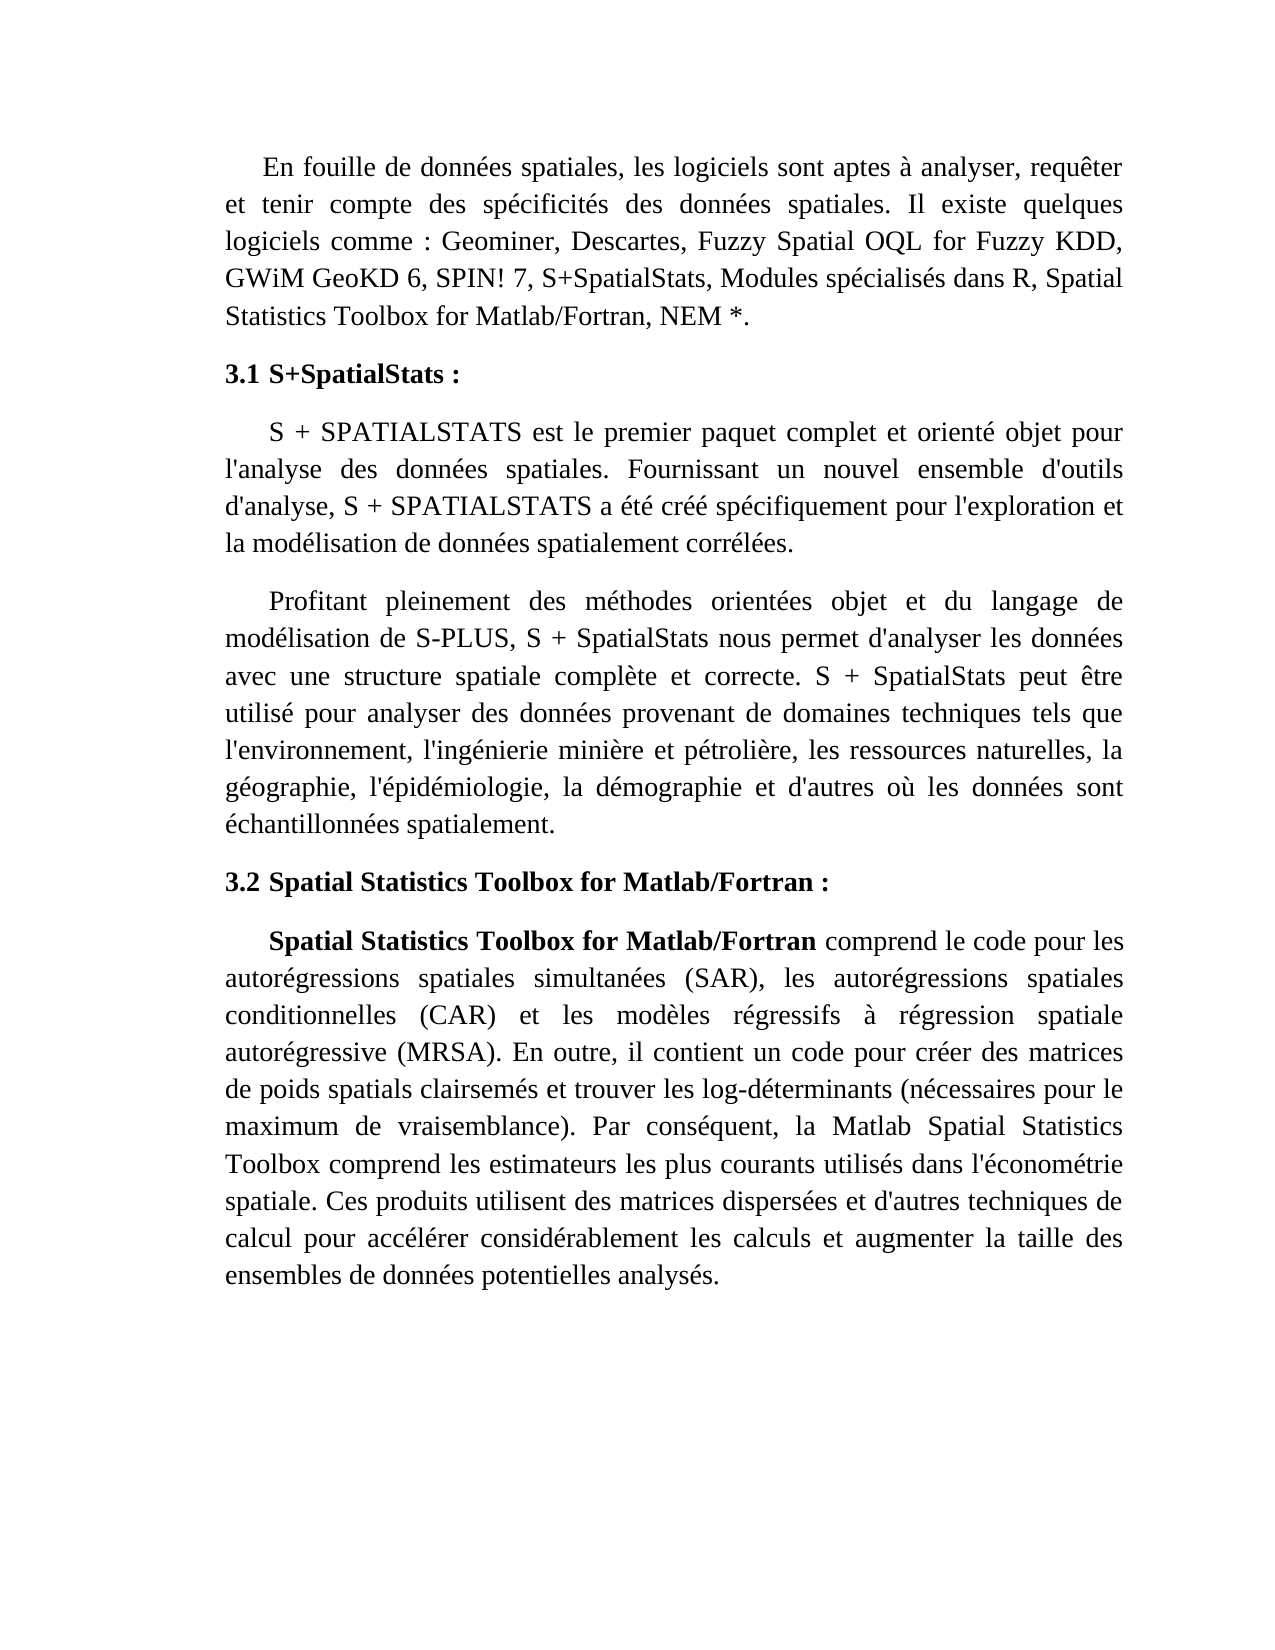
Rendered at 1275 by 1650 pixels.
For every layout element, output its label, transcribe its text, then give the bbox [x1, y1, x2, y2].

text En fouille de données spatiales, les logiciels sont aptes à analyser, requêter et tenir compte des spécificités des données spatiales. Il existe quelques logiciels comme : Geominer, Descartes, Fuzzy Spatial OQL for Fuzzy KDD, GWiM GeoKD 6, SPIN! 7, S+SpatialStats, Modules spécialisés dans R, Spatial Statistics Toolbox for Matlab/Fortran, NEM *. [225, 150, 1125, 331]
text Profitant pleinement des méthodes orientées objet et du langage de modélisation de S-PLUS, S + SpatialStats nous permet d'analyser les données avec une structure spatiale complète et correcte. S + SpatialStats peut être utilisé pour analyser des données provenant de domaines techniques tels que l'environnement, l'ingénierie minière et pétrolière, les ressources naturelles, la géographie, l'épidémiologie, la démographie et d'autres où les données sont échantillonnées spatialement. [225, 584, 1125, 840]
text S + SPATIALSTATS est le premier paquet complet et orienté objet pour l'analyse des données spatiales. Fournissant un nouvel ensemble d'outils d'analyse, S + SPATIALSTATS a été créé spécifiquement pour l'exploration et la modélisation de données spatialement corrélées. [225, 415, 1125, 559]
list Spatial Statistics Toolbox for Matlab/Fortran : [225, 866, 1125, 898]
text Spatial Statistics Toolbox for Matlab/Fortran comprend le code pour les autorégressions spatiales simultanées (SAR), les autorégressions spatiales conditionnelles (CAR) et les modèles régressifs à régression spatiale autorégressive (MRSA). En outre, il contient un code pour créer des matrices de poids spatials clairsemés et trouver les log-déterminants (nécessaires pour le maximum de vraisemblance). Par conséquent, la Matlab Spatial Statistics Toolbox comprend les estimateurs les plus courants utilisés dans l'économétrie spatiale. Ces produits utilisent des matrices dispersées et d'autres techniques de calcul pour accélérer considérablement les calculs et augmenter la taille des ensembles de données potentielles analysés. [225, 923, 1125, 1291]
list S+SpatialStats : [225, 357, 1125, 389]
